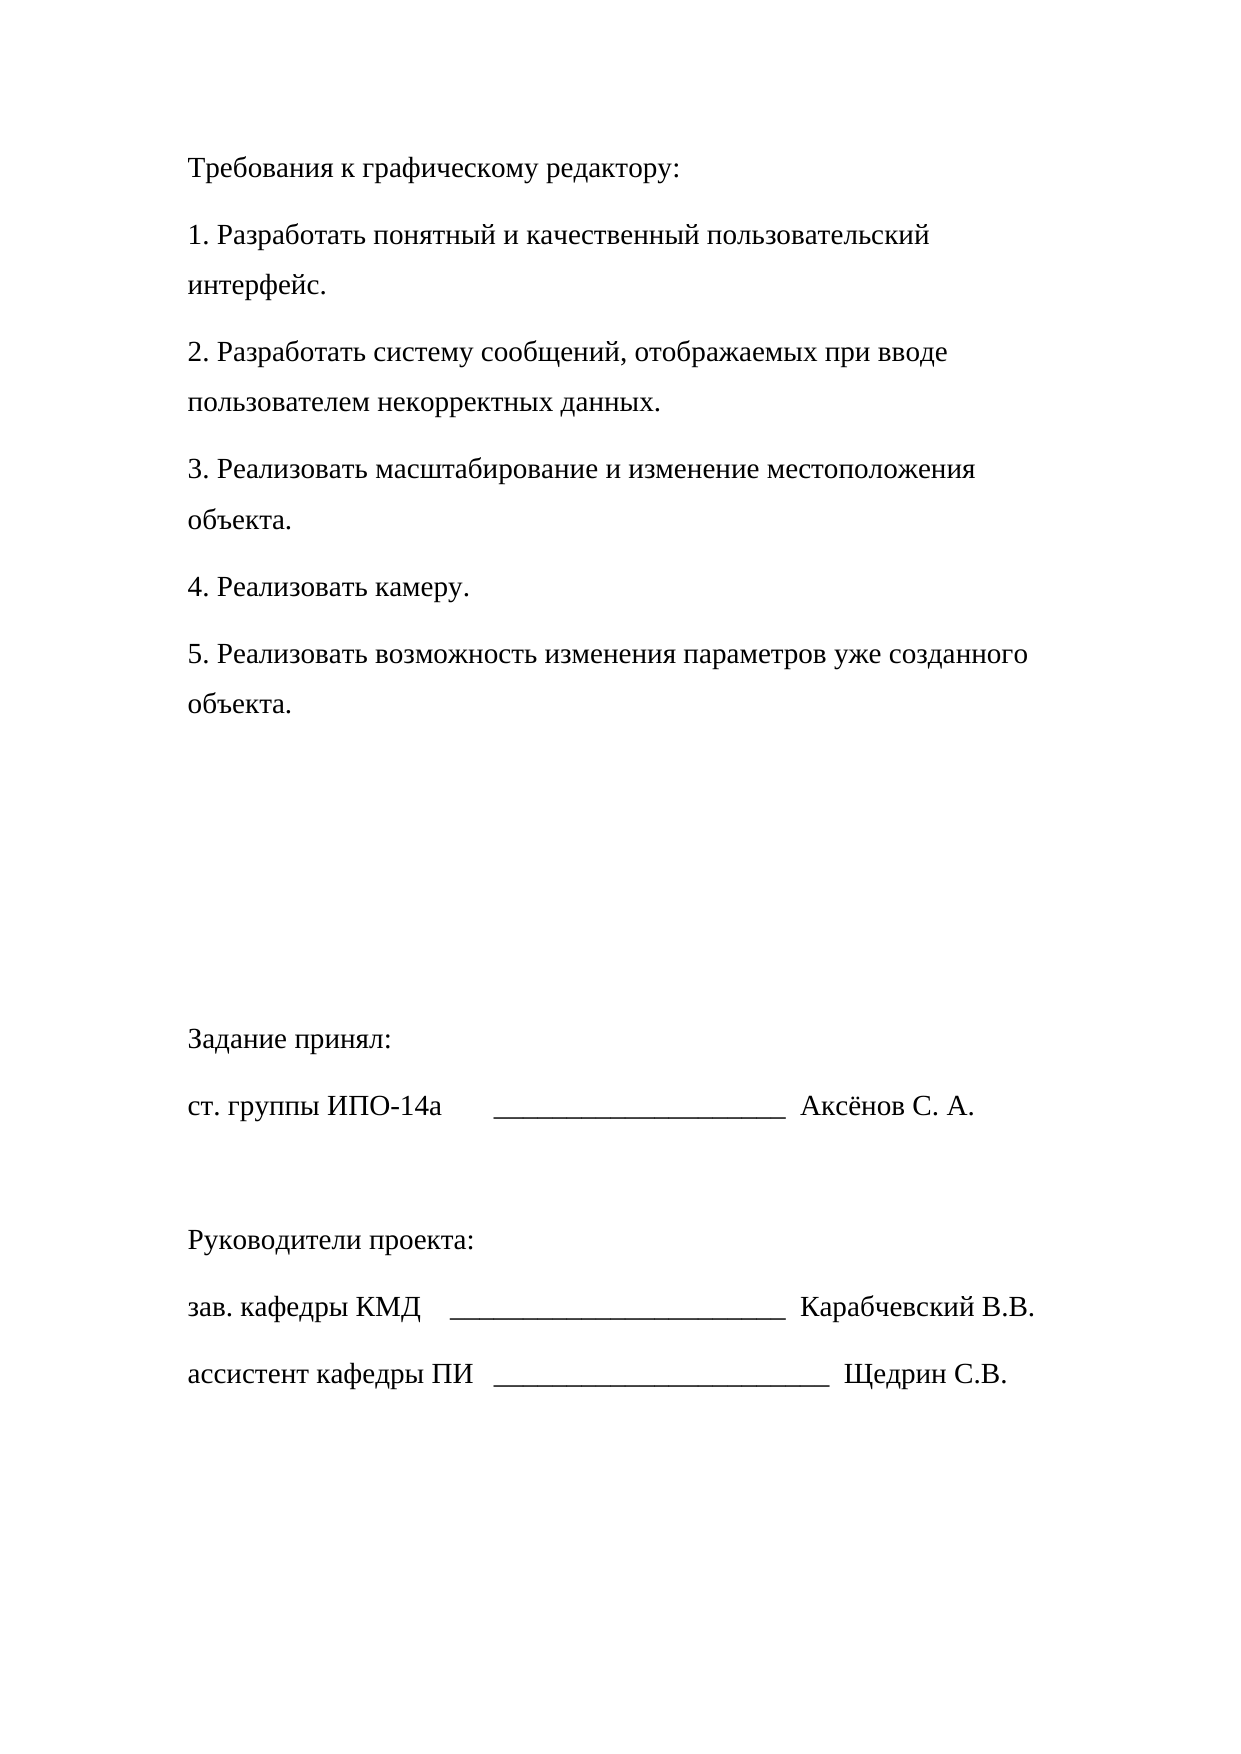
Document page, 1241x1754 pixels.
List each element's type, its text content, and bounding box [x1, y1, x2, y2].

text Задание принял: [187, 1021, 1053, 1054]
text Требования к графическому редактору: [187, 150, 1053, 183]
list Реализовать масштабирование и изменение местоположения объекта. [187, 452, 1053, 535]
list Разработать систему сообщений, отображаемых при вводе пользователем некорректных данных. [187, 334, 1053, 418]
text ст. группы ИПО-14а ____________________ Аксёнов С. А. [187, 1088, 1053, 1122]
text ассистент кафедры ПИ _______________________ Щедрин С.В. [187, 1356, 1053, 1389]
text Руководители проекта: [187, 1222, 1053, 1256]
list Реализовать возможность изменения параметров уже созданного объекта. [187, 636, 1053, 720]
list Реализовать камеру. [187, 569, 1053, 602]
text зав. кафедры КМД _______________________ Карабчевский В.В. [187, 1289, 1053, 1322]
list Разработать понятный и качественный пользовательский интерфейс. [187, 217, 1053, 301]
